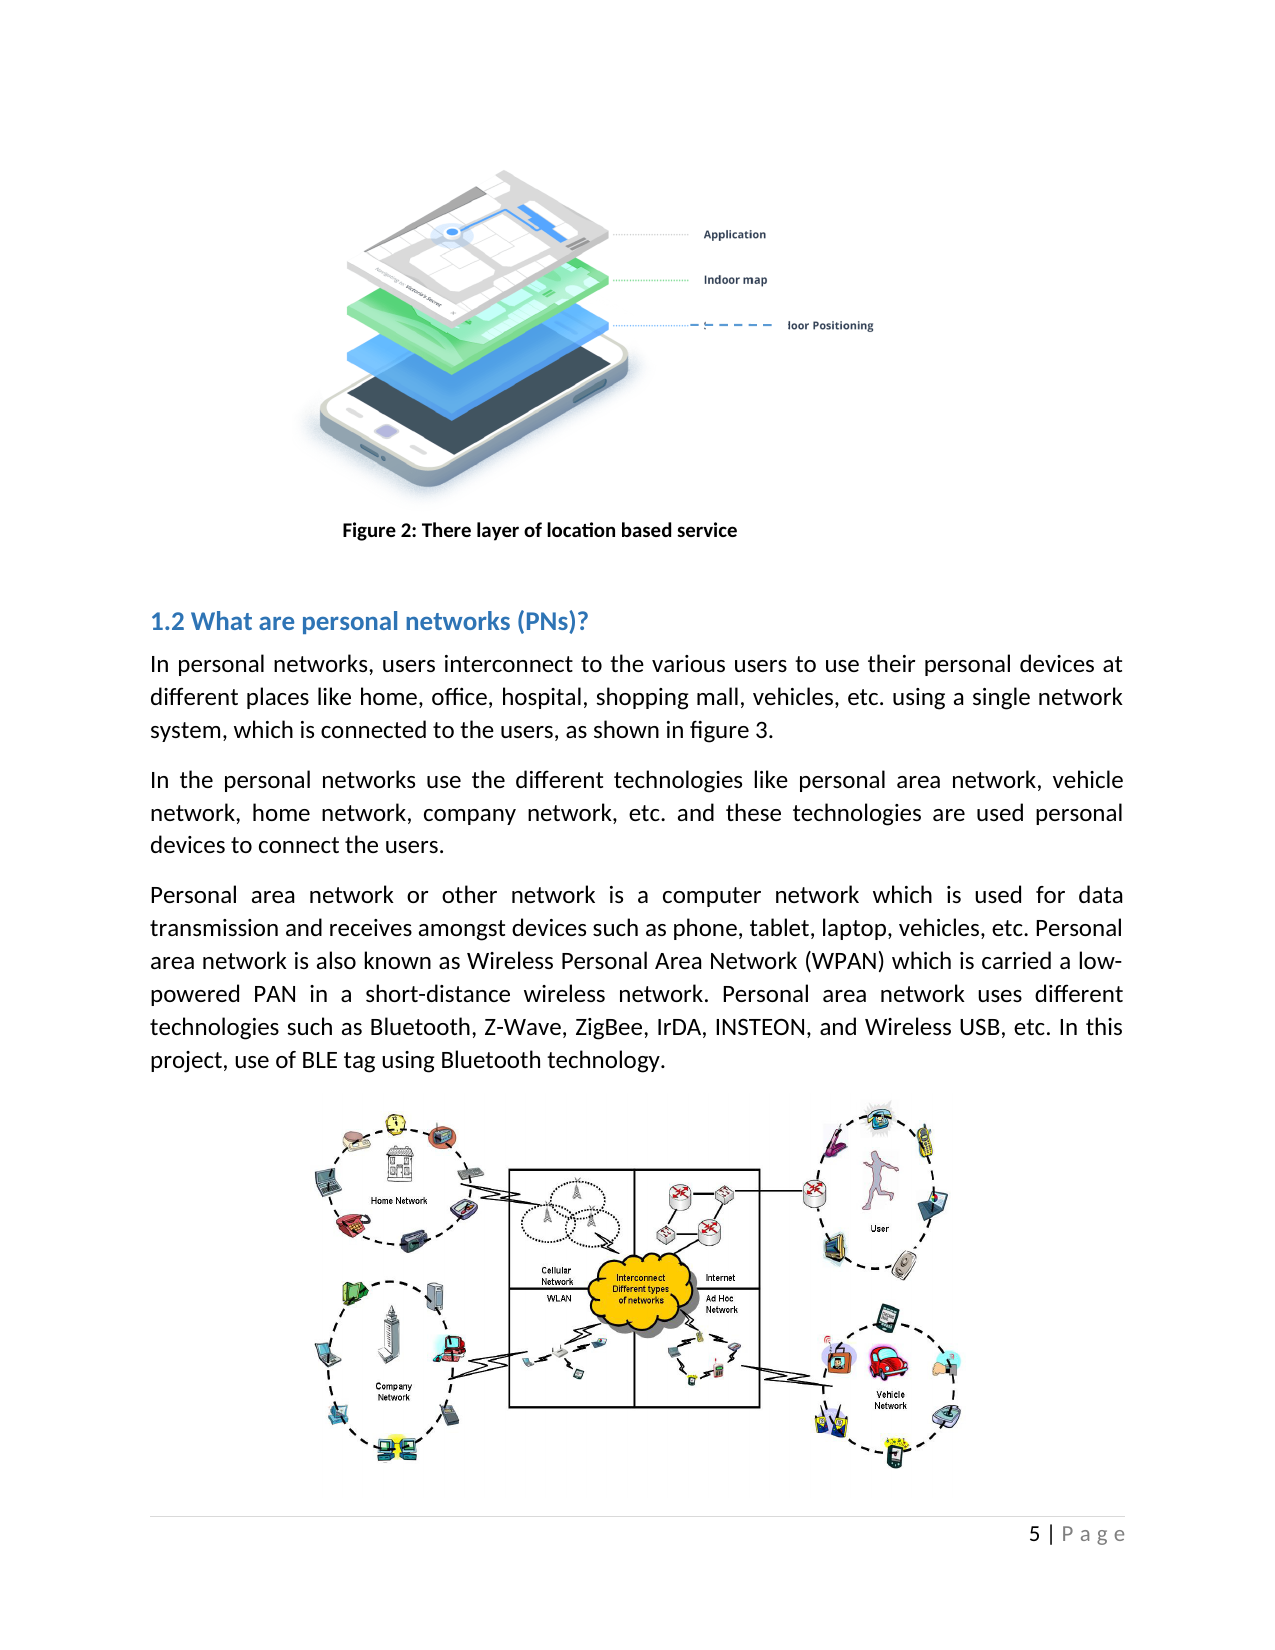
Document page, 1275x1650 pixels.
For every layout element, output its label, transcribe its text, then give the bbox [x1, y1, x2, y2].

text Figure 2: There layer of location based service [150, 518, 1125, 543]
subtitle What are personal networks (PNs)? [150, 604, 1125, 637]
text In personal networks, users interconnect to the various users to use their personal devices at different places like home, office, hospital, shopping mall, vehicles, etc. using a single network system, which is connected to the users, as shown in figure 3. [150, 648, 1125, 745]
text In the personal networks use the different technologies like personal area network, vehicle network, home network, company network, etc. and these technologies are used personal devices to connect the users. [150, 764, 1125, 860]
picture [291, 150, 905, 516]
text Personal area network or other network is a computer network which is used for data transmission and receives amongst devices such as phone, tablet, laptop, vehicles, etc. Personal area network is also known as Wireless Personal Area Network (WPAN) which is carried a low-powered PAN in a short-distance wireless network. Personal area network uses different technologies such as Bluetooth, Z-Wave, ZigBee, IrDA, INSTEON, and Wireless USB, etc. In this project, use of BLE tag using Bluetooth technology. [150, 879, 1125, 1074]
